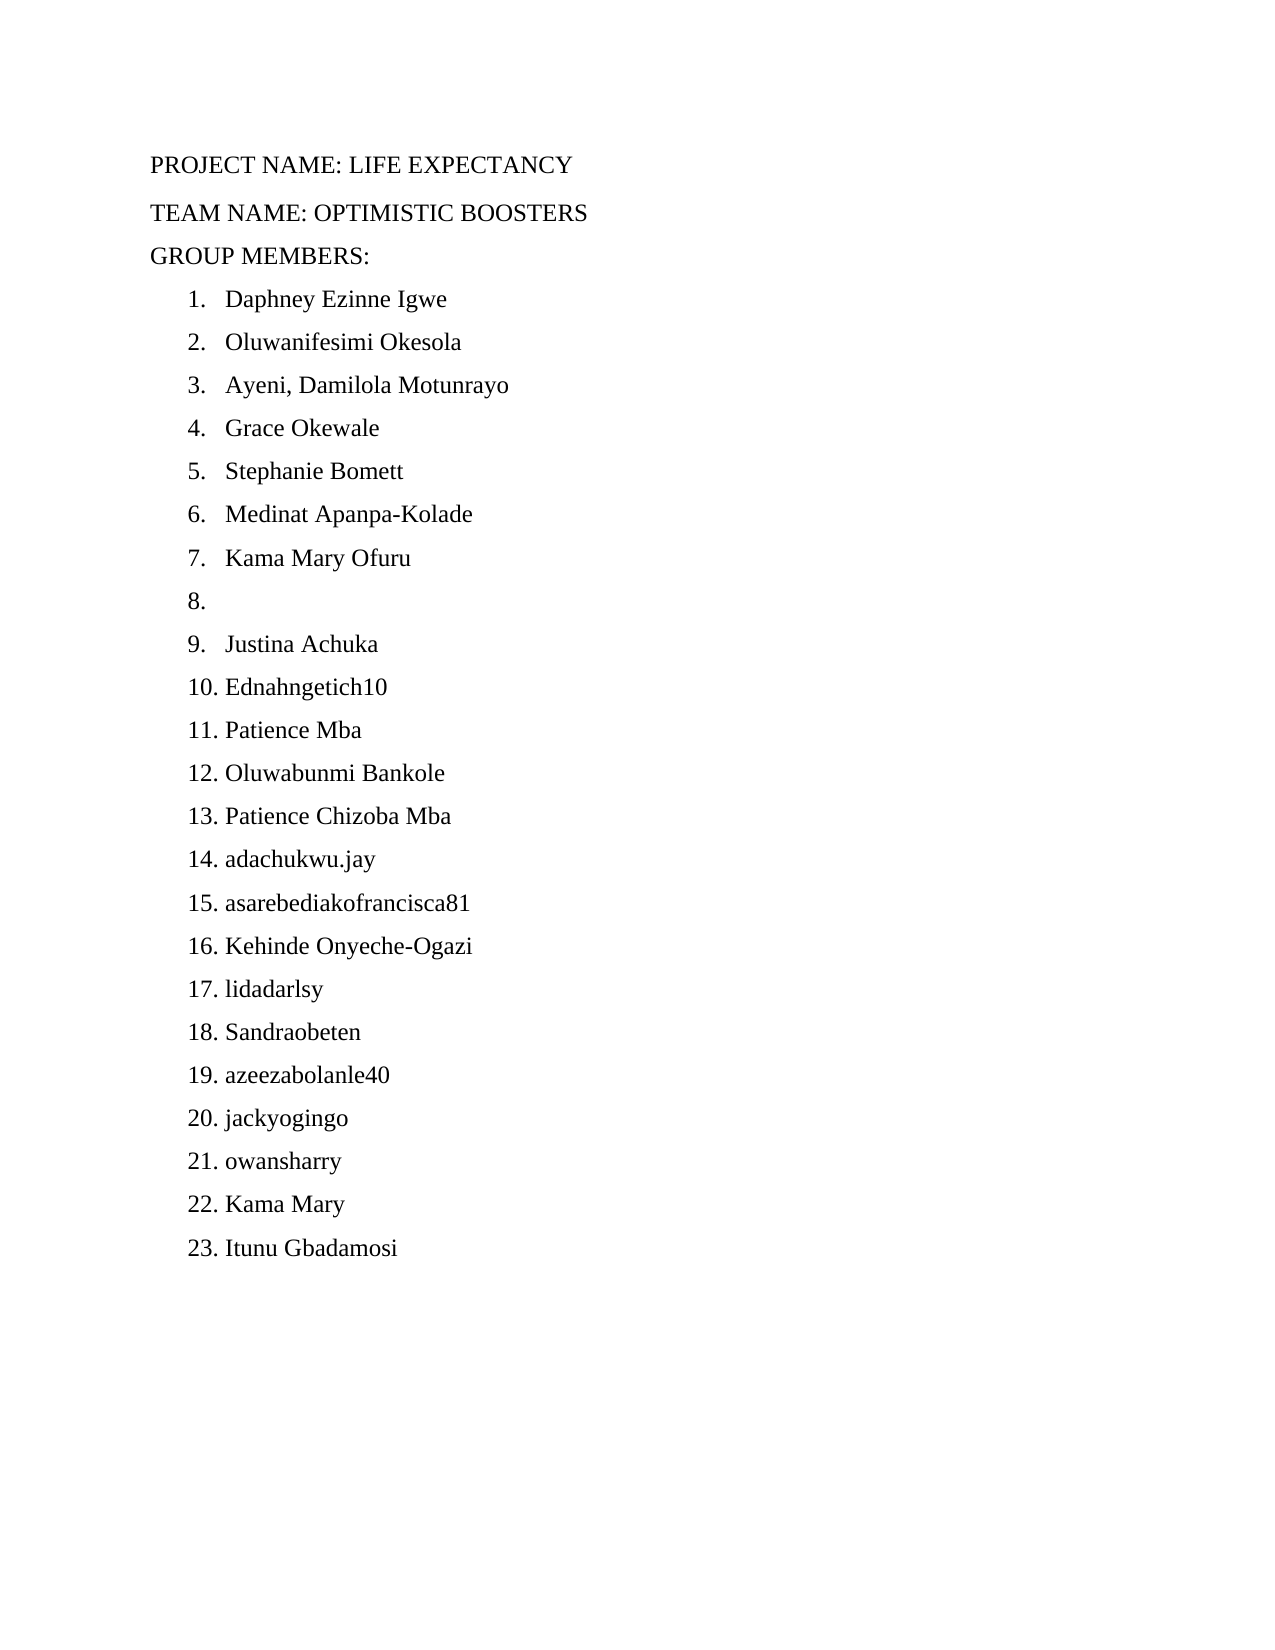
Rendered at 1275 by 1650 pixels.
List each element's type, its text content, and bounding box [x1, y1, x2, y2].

subtitle Stephanie Bomett [187, 456, 1125, 485]
subtitle Sandraobeten [187, 1017, 1125, 1046]
subtitle adachukwu.jay [187, 844, 1125, 873]
subtitle Patience Chizoba Mba [187, 801, 1125, 830]
subtitle Ednahngetich10 [187, 672, 1125, 701]
subtitle jackyogingo [187, 1103, 1125, 1132]
subtitle Kama Mary Ofuru [187, 543, 1125, 571]
subtitle owansharry [187, 1146, 1125, 1175]
subtitle Kama Mary [187, 1189, 1125, 1218]
subtitle asarebediakofrancisca81 [187, 888, 1125, 916]
subtitle azeezabolanle40 [187, 1060, 1125, 1089]
subtitle Patience Mba [187, 715, 1125, 744]
subtitle Grace Okewale [187, 413, 1125, 442]
subtitle Oluwanifesimi Okesola [187, 327, 1125, 356]
subtitle Kehinde Onyeche-Ogazi [187, 931, 1125, 959]
subtitle TEAM NAME: OPTIMISTIC BOOSTERS [150, 198, 1125, 226]
subtitle lidadarlsy [187, 974, 1125, 1003]
subtitle Medinat Apanpa-Kolade [187, 499, 1125, 528]
subtitle Justina Achuka [187, 629, 1125, 658]
subtitle Oluwabunmi Bankole [187, 758, 1125, 787]
text PROJECT NAME: LIFE EXPECTANCY [150, 150, 1125, 179]
subtitle Itunu Gbadamosi [187, 1233, 1125, 1261]
subtitle GROUP MEMBERS: [150, 241, 1125, 269]
subtitle Ayeni, Damilola Motunrayo [187, 370, 1125, 399]
subtitle Daphney Ezinne Igwe [187, 284, 1125, 313]
